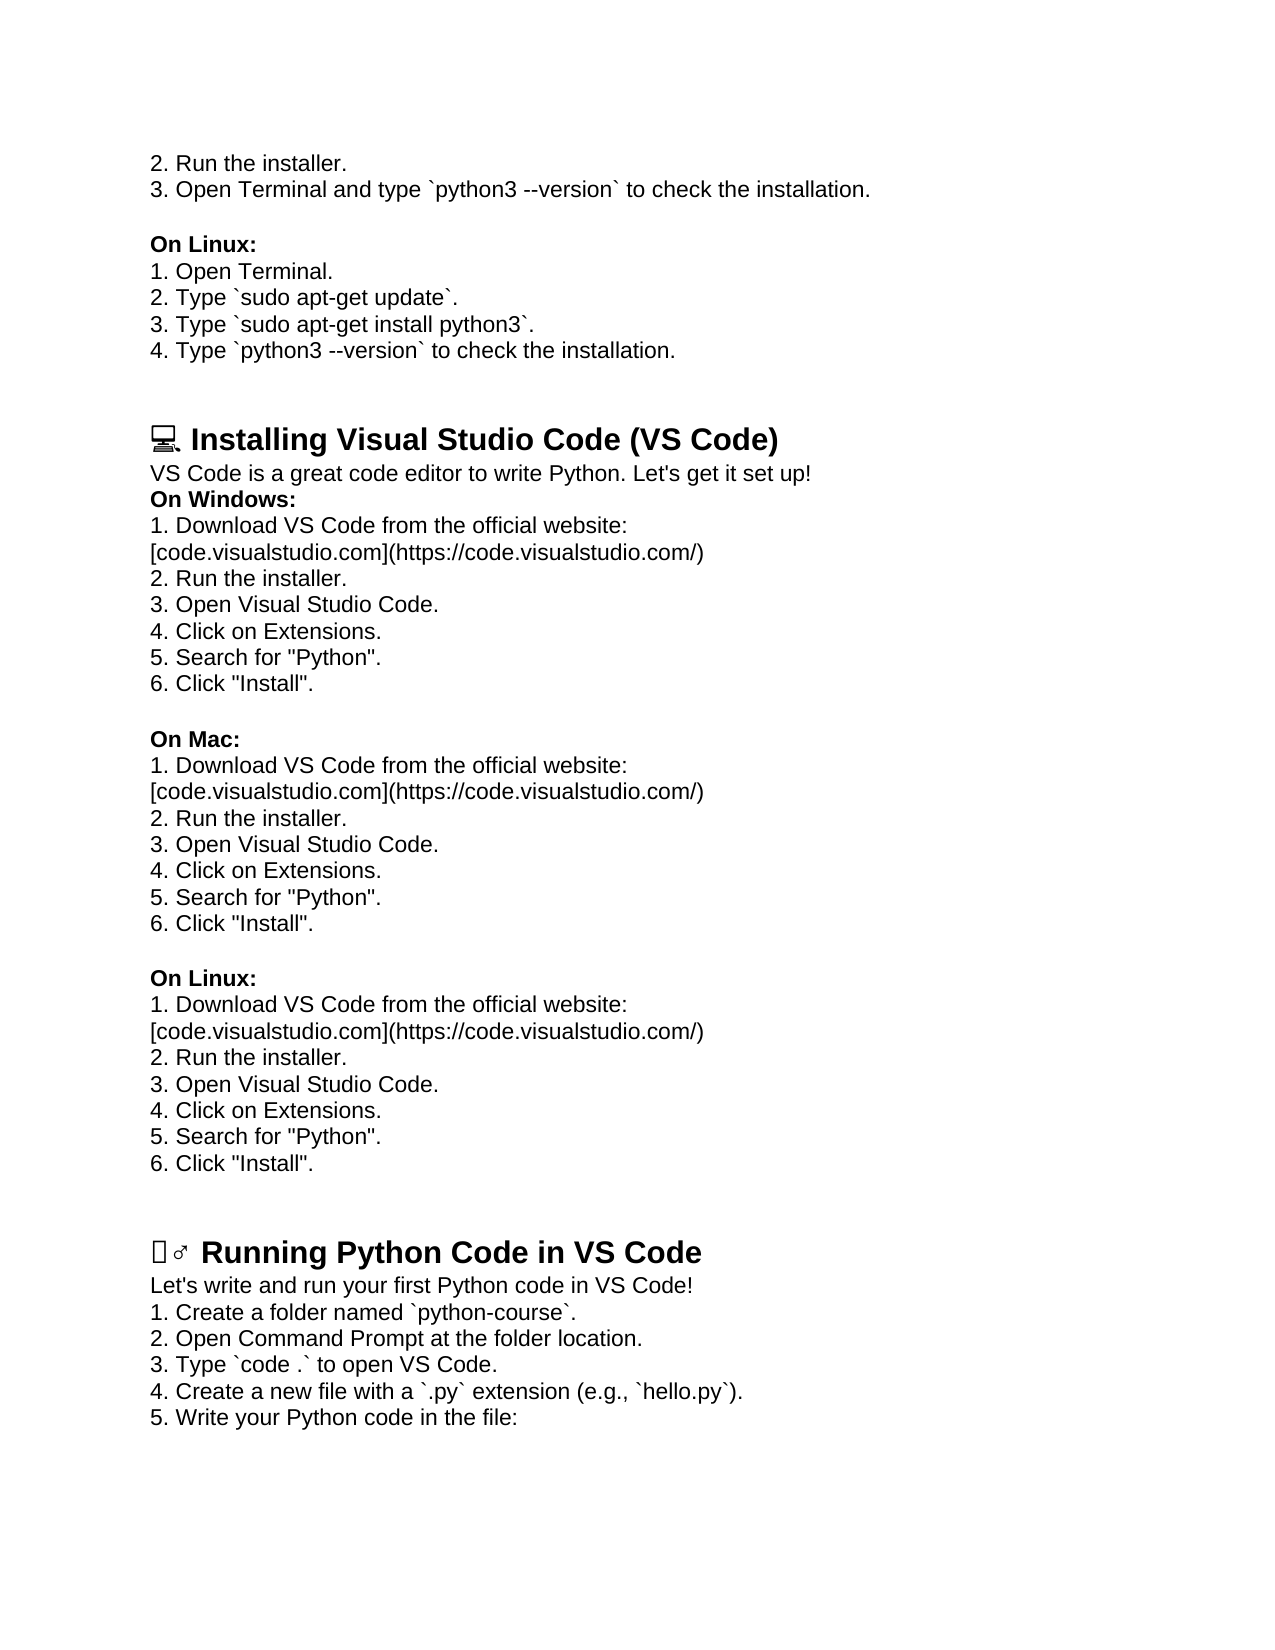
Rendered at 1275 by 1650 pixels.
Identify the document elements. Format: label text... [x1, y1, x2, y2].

text 4. Click on Extensions. [150, 618, 1125, 644]
text 1. Download VS Code from the official website: [code.visualstudio.com](https://code.visualstudio.com/) [150, 512, 1125, 565]
text 🏃‍♂️ Running Python Code in VS Code [150, 1230, 1125, 1272]
text 2. Run the installer. [150, 565, 1125, 591]
text 6. Click "Install". [150, 670, 1125, 697]
text 6. Click "Install". [150, 1149, 1125, 1176]
text On Windows: [150, 486, 1125, 512]
text 3. Open Visual Studio Code. [150, 831, 1125, 857]
text 4. Type `python3 --version` to check the installation. [150, 337, 1125, 363]
text On Linux: [150, 965, 1125, 991]
text Let's write and run your first Python code in VS Code! [150, 1272, 1125, 1299]
text 3. Open Terminal and type `python3 --version` to check the installation. [150, 176, 1125, 203]
text 2. Run the installer. [150, 804, 1125, 831]
text 2. Open Command Prompt at the folder location. [150, 1325, 1125, 1351]
text 1. Download VS Code from the official website: [code.visualstudio.com](https://code.visualstudio.com/) [150, 991, 1125, 1044]
text 3. Open Visual Studio Code. [150, 591, 1125, 618]
text 2. Run the installer. [150, 150, 1125, 176]
text 4. Click on Extensions. [150, 1097, 1125, 1123]
text 5. Search for "Python". [150, 644, 1125, 670]
text 4. Click on Extensions. [150, 857, 1125, 884]
text 1. Open Terminal. [150, 258, 1125, 284]
text 2. Type `sudo apt-get update`. [150, 284, 1125, 311]
text 5. Search for "Python". [150, 1123, 1125, 1149]
text 6. Click "Install". [150, 910, 1125, 936]
text 3. Type `code .` to open VS Code. [150, 1351, 1125, 1378]
text 1. Download VS Code from the official website: [code.visualstudio.com](https://code.visualstudio.com/) [150, 752, 1125, 804]
text 2. Run the installer. [150, 1044, 1125, 1071]
text 4. Create a new file with a `.py` extension (e.g., `hello.py`). [150, 1378, 1125, 1404]
text 5. Write your Python code in the file: [150, 1404, 1125, 1430]
text On Linux: [150, 231, 1125, 258]
text 1. Create a folder named `python-course`. [150, 1299, 1125, 1325]
text VS Code is a great code editor to write Python. Let's get it set up! [150, 459, 1125, 486]
text On Mac: [150, 726, 1125, 752]
text 3. Type `sudo apt-get install python3`. [150, 311, 1125, 337]
text 💻 Installing Visual Studio Code (VS Code) [150, 417, 1125, 459]
text 3. Open Visual Studio Code. [150, 1071, 1125, 1097]
text 5. Search for "Python". [150, 884, 1125, 910]
